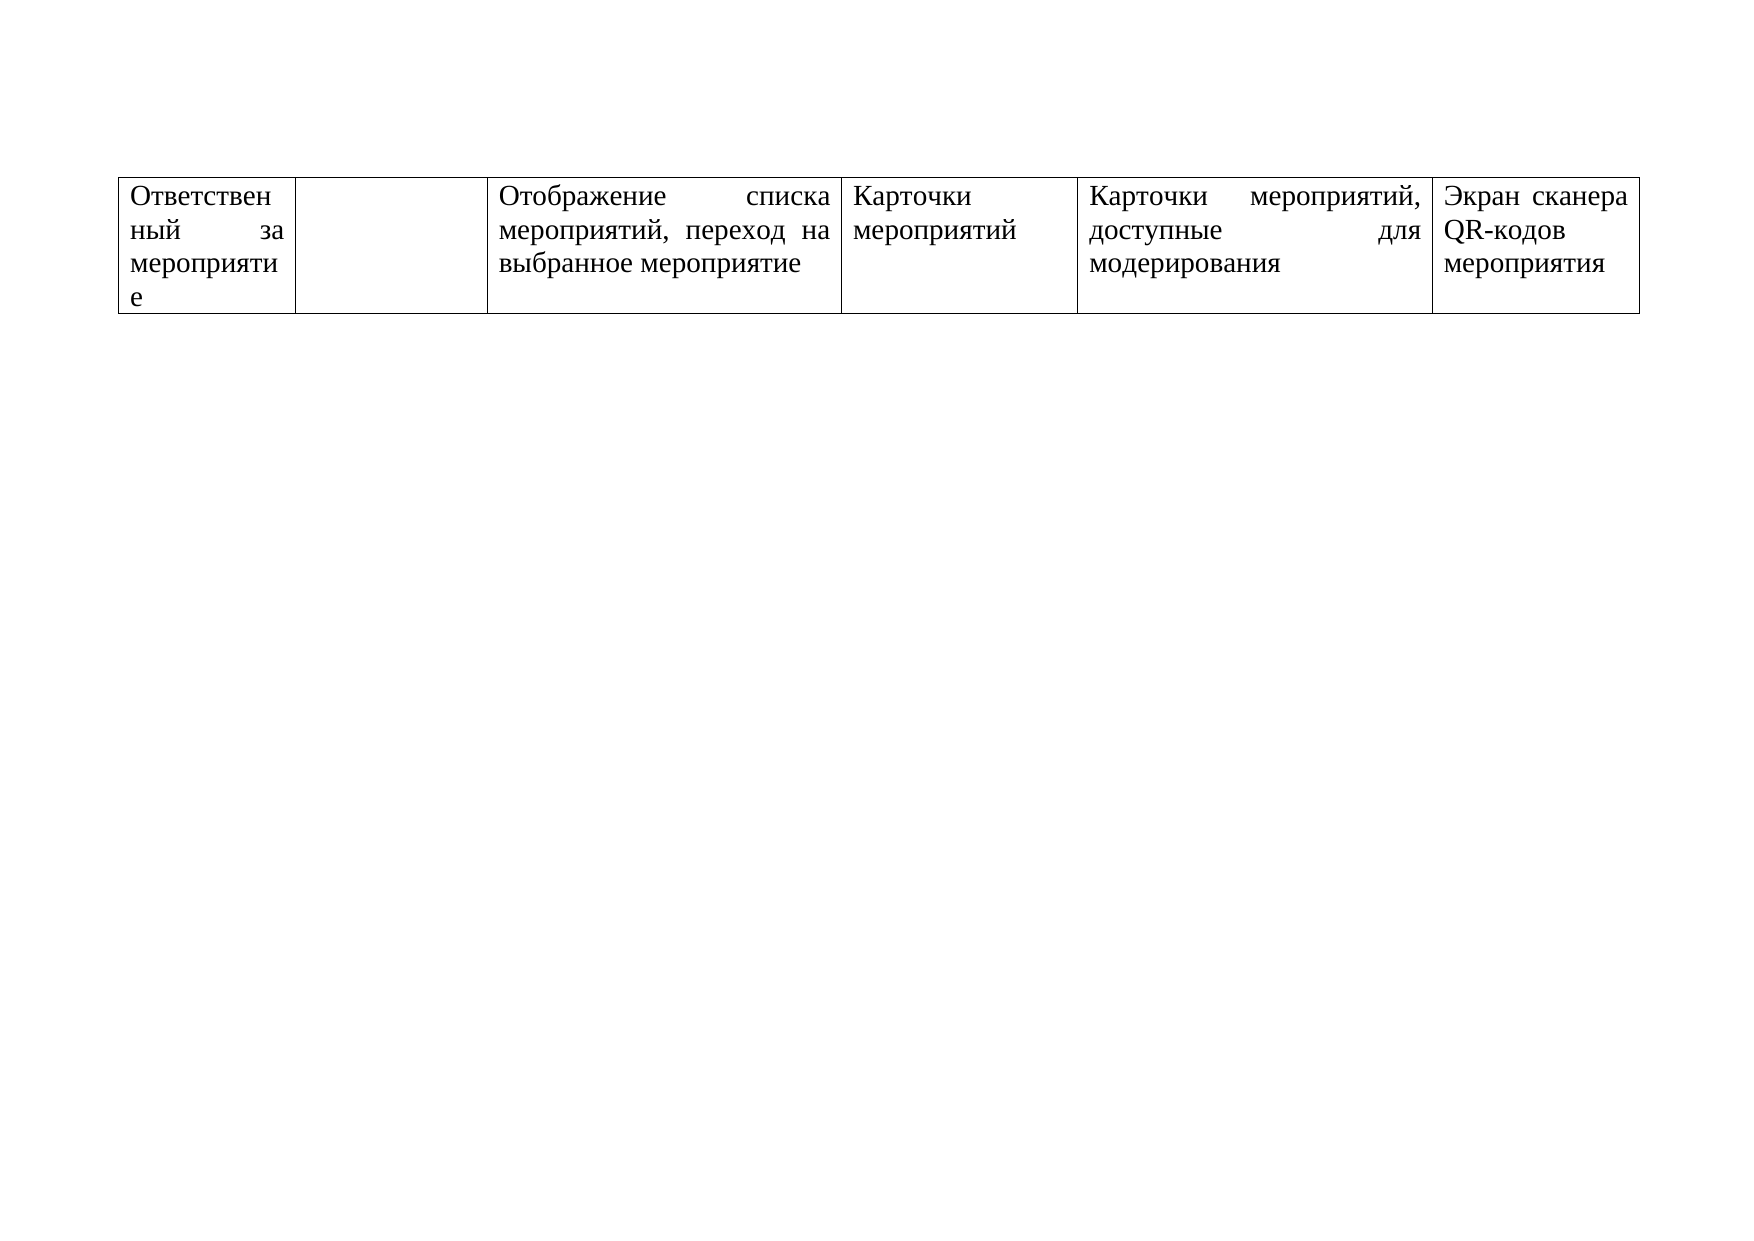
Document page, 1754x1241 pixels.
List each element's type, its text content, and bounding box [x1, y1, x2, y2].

table_cell Ответственный за мероприятие [119, 178, 295, 312]
table_cell Карточки мероприятий, доступные для модерирования [1078, 178, 1432, 312]
table_cell Карточки мероприятий [842, 178, 1077, 312]
table_cell Отображение списка мероприятий, переход на выбранное мероприятие [488, 178, 841, 312]
table_cell Экран сканера QR-кодов мероприятия [1433, 178, 1639, 312]
